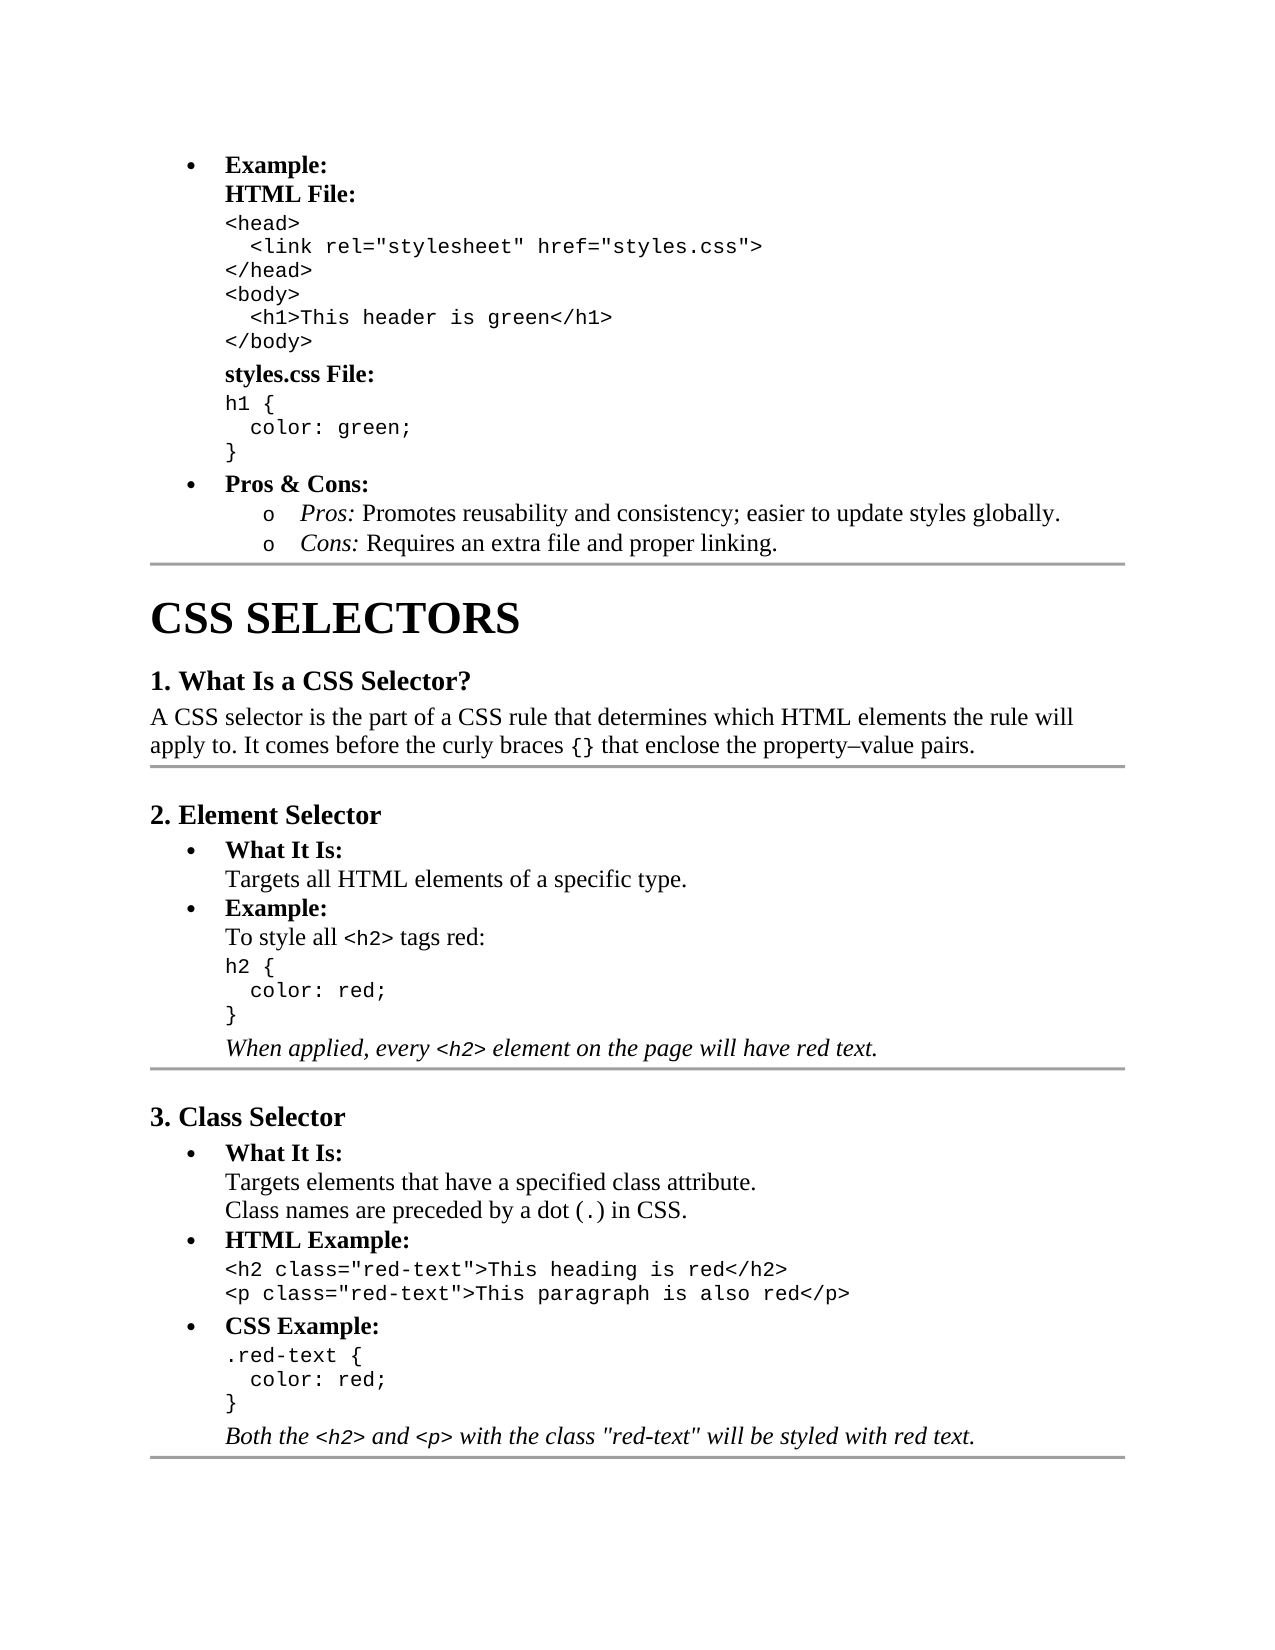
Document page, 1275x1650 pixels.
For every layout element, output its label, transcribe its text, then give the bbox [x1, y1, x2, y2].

text </head> [225, 260, 1125, 283]
text } [225, 1392, 1125, 1416]
text 2. Element Selector [150, 798, 1125, 831]
text styles.css File: [225, 359, 1125, 388]
text h2 { [225, 957, 1125, 980]
list Pros & Cons: [187, 469, 1125, 498]
list Pros: Promotes reusability and consistency; easier to update styles globally. [262, 498, 1125, 528]
text } [225, 441, 1125, 464]
text When applied, every <h2> element on the page will have red text. [225, 1033, 1125, 1062]
text h1 { [225, 393, 1125, 417]
text <body> [225, 283, 1125, 307]
text <link rel="stylesheet" href="styles.css"> [225, 236, 1125, 260]
text .red-text { [225, 1345, 1125, 1369]
list CSS Example: [187, 1311, 1125, 1340]
text } [225, 1004, 1125, 1027]
text color: green; [225, 417, 1125, 441]
text color: red; [225, 1369, 1125, 1392]
list What It Is: Targets all HTML elements of a specific type. [187, 836, 1125, 893]
text </body> [225, 331, 1125, 354]
list What It Is: Targets elements that have a specified class attribute. Class names are preceded by a dot (.) in CSS. [187, 1138, 1125, 1225]
text <head> [225, 213, 1125, 236]
list Example: To style all <h2> tags red: [187, 893, 1125, 951]
text 1. What Is a CSS Selector? [150, 664, 1125, 696]
text CSS SELECTORS [150, 591, 1125, 643]
text color: red; [225, 980, 1125, 1004]
text A CSS selector is the part of a CSS rule that determines which HTML elements the rule will apply to. It comes before the curly braces {} that enclose the property–value pairs. [150, 702, 1125, 760]
text <p class="red-text">This paragraph is also red</p> [225, 1282, 1125, 1306]
list Example: HTML File: [187, 150, 1125, 207]
text 3. Class Selector [150, 1100, 1125, 1133]
list Cons: Requires an extra file and proper linking. [262, 528, 1125, 557]
text Both the <h2> and <p> with the class "red-text" will be styled with red text. [225, 1421, 1125, 1451]
text <h2 class="red-text">This heading is red</h2> [225, 1259, 1125, 1282]
list HTML Example: [187, 1225, 1125, 1254]
text <h1>This header is green</h1> [225, 307, 1125, 331]
